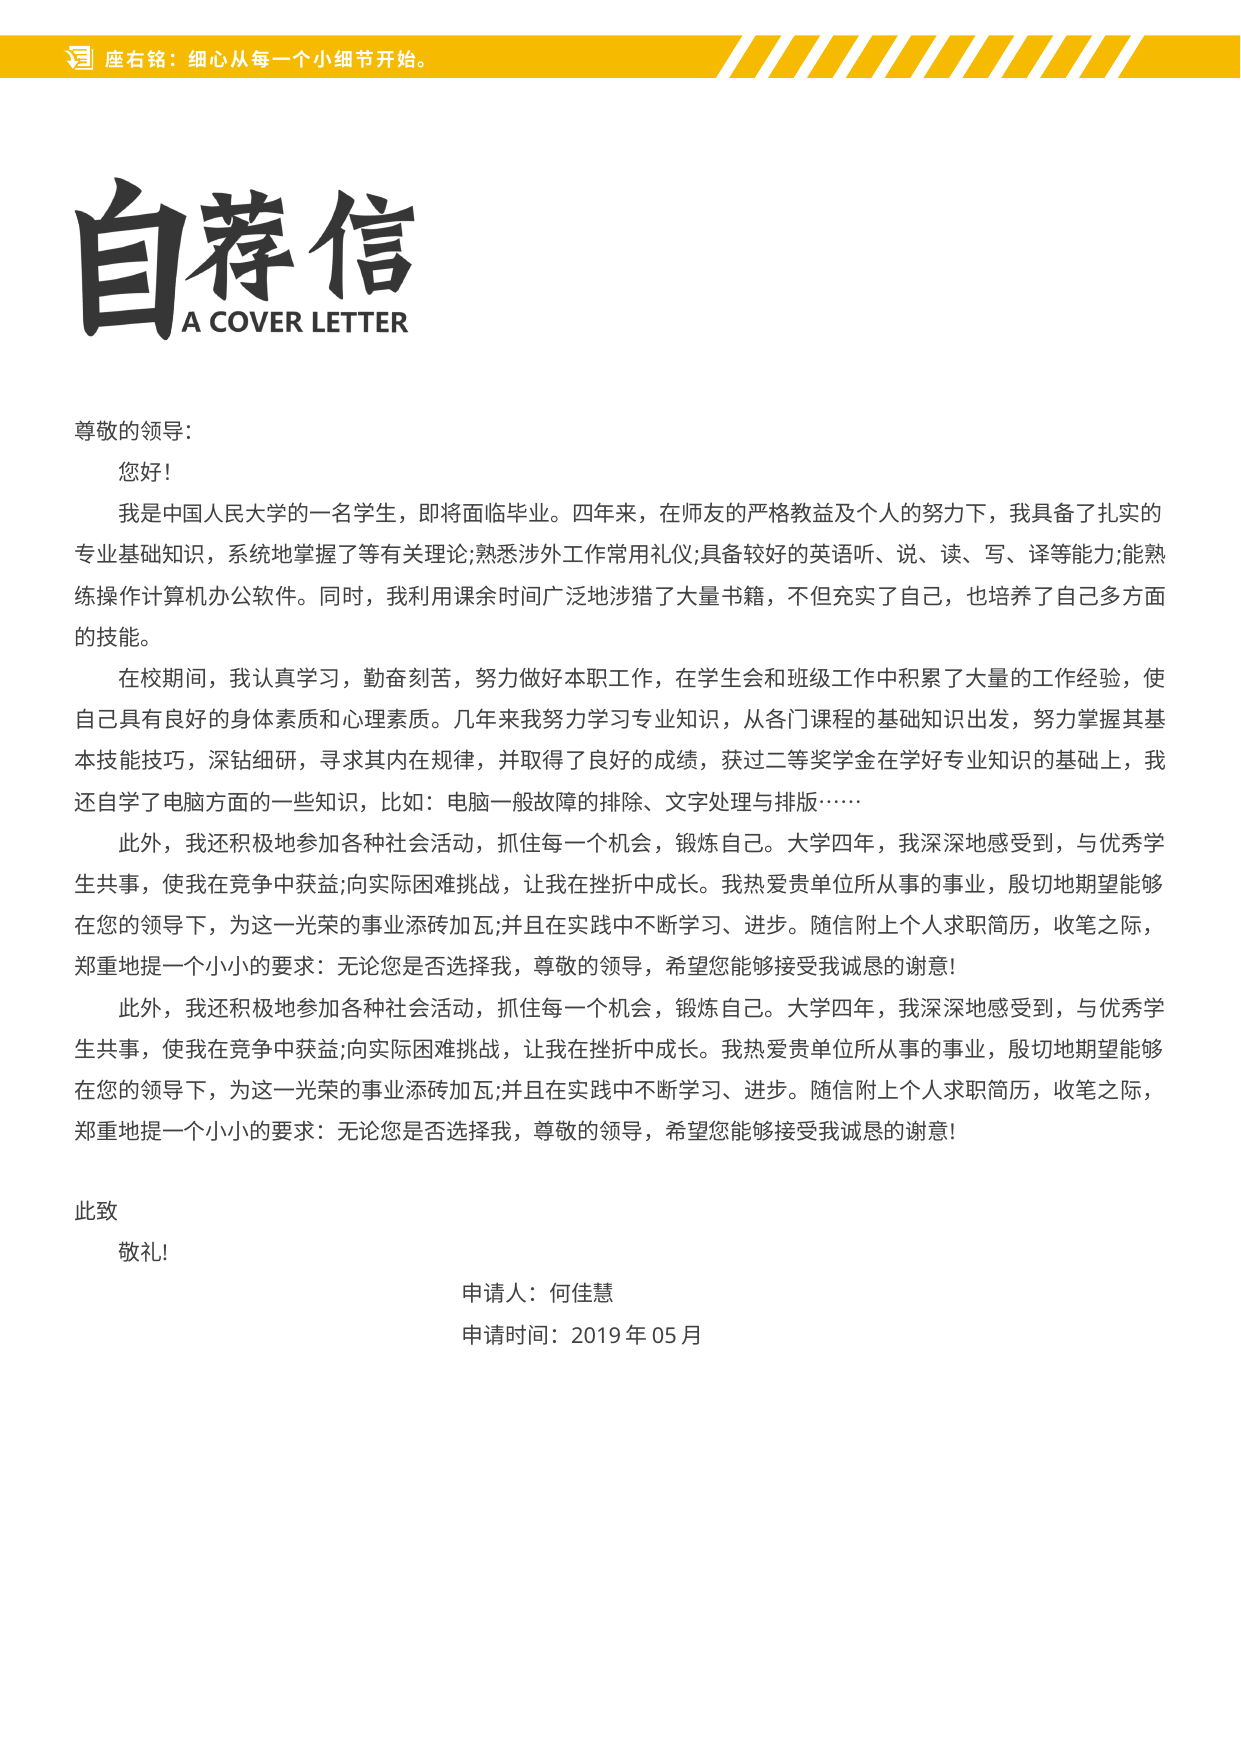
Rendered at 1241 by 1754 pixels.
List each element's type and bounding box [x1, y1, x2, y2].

picture [44, 131, 517, 415]
